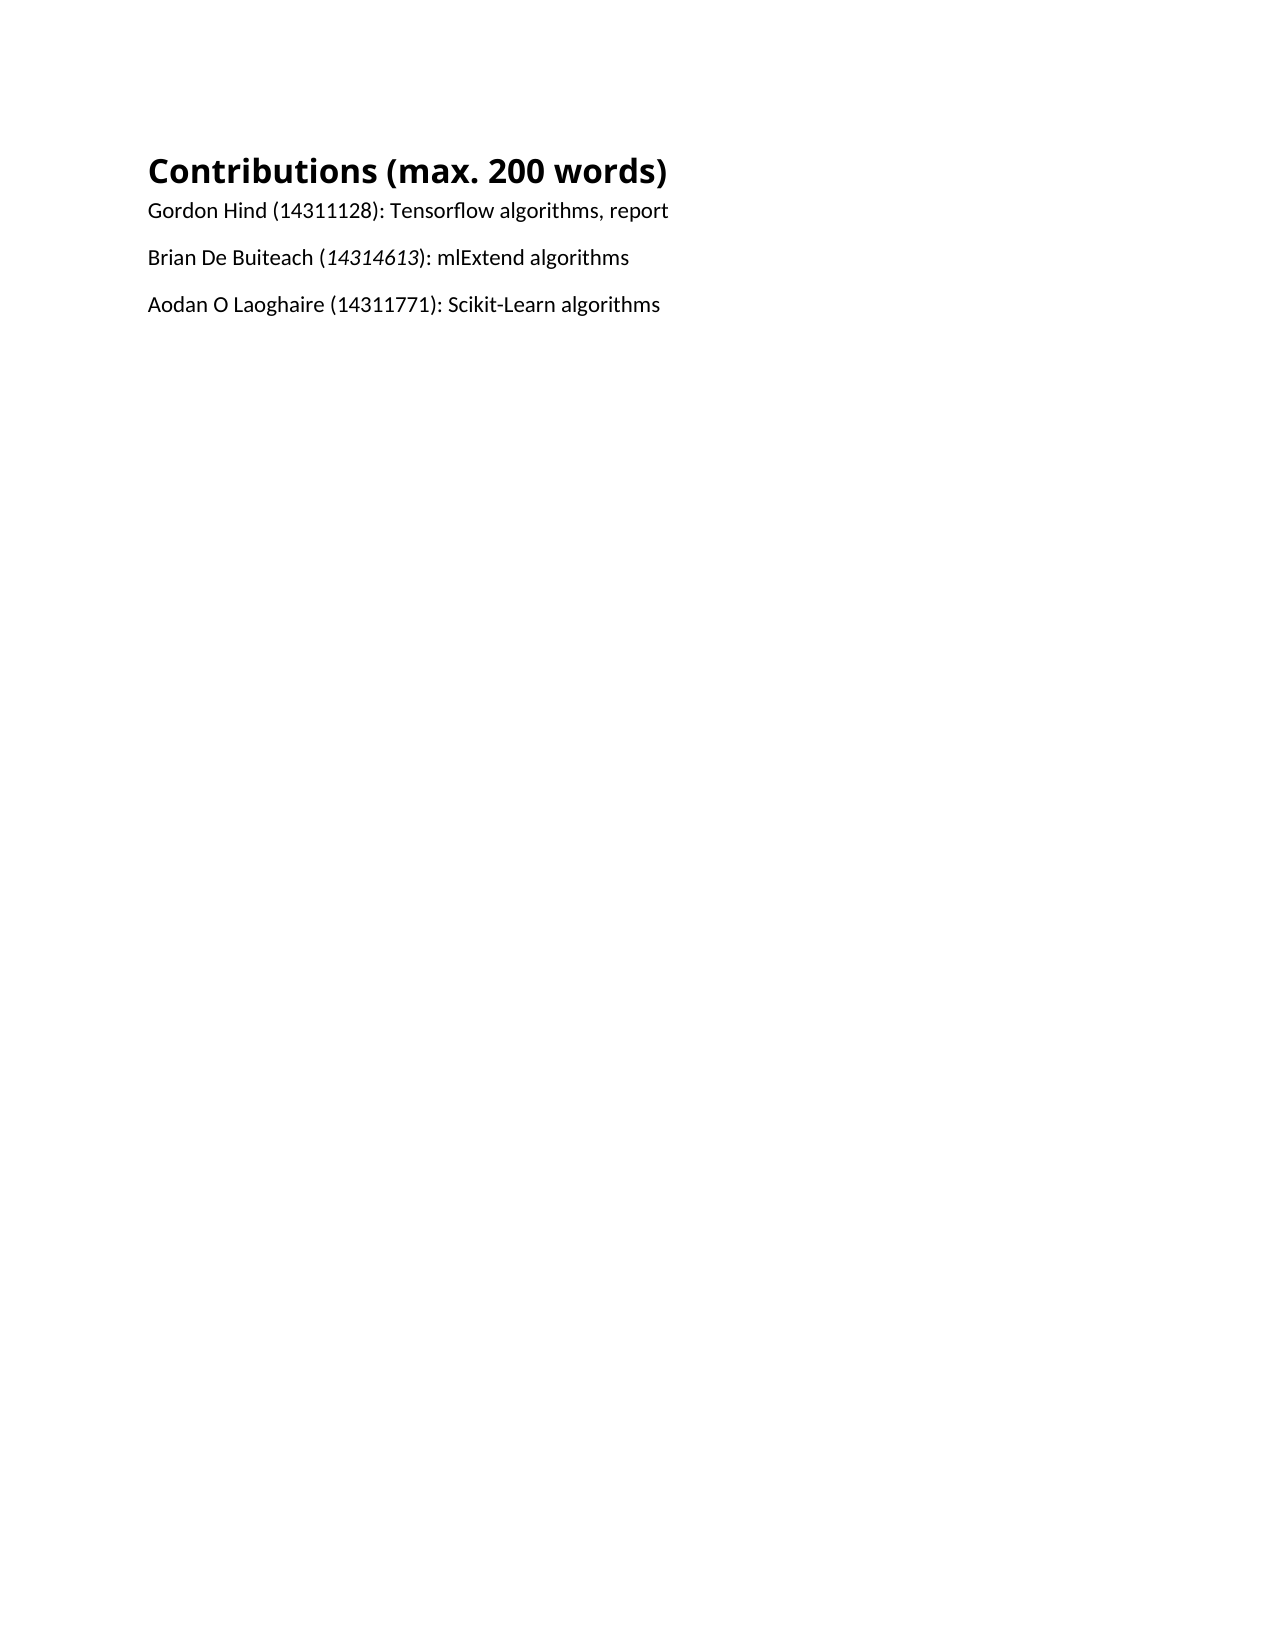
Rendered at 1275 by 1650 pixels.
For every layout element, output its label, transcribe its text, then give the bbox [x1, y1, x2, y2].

text Gordon Hind (14311128): Tensorflow algorithms, report [148, 197, 1127, 224]
text Brian De Buiteach (14314613): mlExtend algorithms [148, 243, 1127, 271]
text Aodan O Laoghaire (14311771): Scikit-Learn algorithms [148, 290, 1127, 318]
subtitle Contributions (max. 200 words) [148, 148, 1127, 193]
